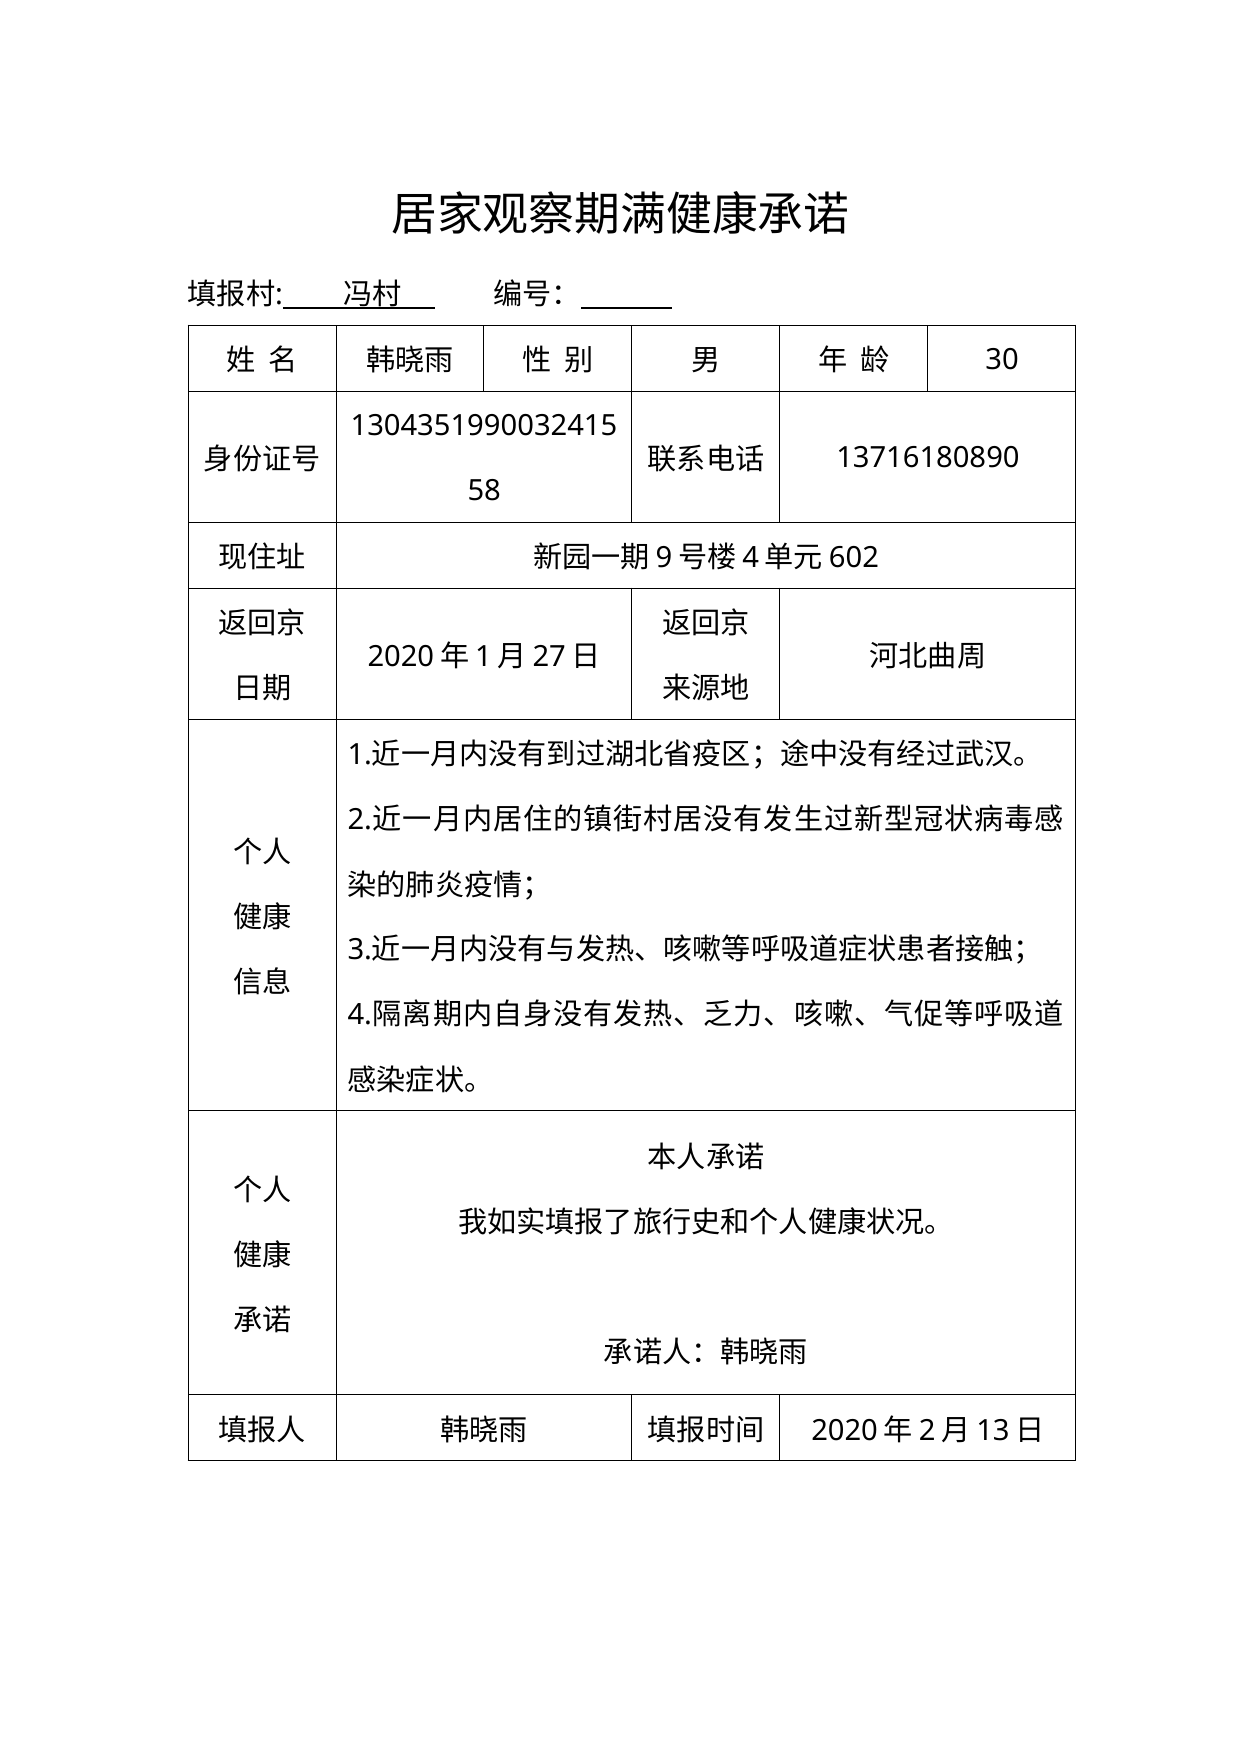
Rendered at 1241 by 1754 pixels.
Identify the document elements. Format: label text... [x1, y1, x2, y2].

table_cell 身份证号 [189, 392, 336, 522]
table_header 性 别 [484, 326, 631, 391]
table_cell 现住址 [189, 523, 336, 588]
table_header 姓 名 [189, 326, 336, 391]
table_cell 韩晓雨 [337, 1395, 631, 1460]
table_cell 新园一期9号楼4单元602 [337, 523, 1075, 588]
table_cell 1.近一月内没有到过湖北省疫区；途中没有经过武汉。 2.近一月内居住的镇街村居没有发生过新型冠状病毒感染的肺炎疫情； 3.近一月内没有与发热、咳嗽等呼吸道症状患者接触； 4.隔离期内自身没有发热、乏力、咳嗽、气促等呼吸道感染症状。 [337, 720, 1075, 1110]
table_cell 个人 健康 承诺 [189, 1111, 336, 1394]
table_cell 填报时间 [632, 1395, 779, 1460]
text 居家观察期满健康承诺 [187, 162, 1053, 259]
table_cell 2020年1月27日 [337, 589, 631, 719]
table_cell 返回京 来源地 [632, 589, 779, 719]
table_header 男 [632, 326, 779, 391]
table_cell 2020年2月13日 [780, 1395, 1075, 1460]
table_cell 联系电话 [632, 392, 779, 522]
table_cell 返回京 日期 [189, 589, 336, 719]
table_cell 130435199003241558 [337, 392, 631, 522]
table_cell 河北曲周 [780, 589, 1075, 719]
text 填报村: 冯村 编号： [187, 259, 1053, 324]
table_header 30 [928, 326, 1075, 391]
table_cell 填报人 [189, 1395, 336, 1460]
table_cell 个人 健康 信息 [189, 720, 336, 1110]
table_header 年 龄 [780, 326, 927, 391]
table_cell 13716180890 [780, 392, 1075, 522]
table_cell 本人承诺 我如实填报了旅行史和个人健康状况。 承诺人：韩晓雨 [337, 1111, 1075, 1394]
table_header 韩晓雨 [337, 326, 483, 391]
